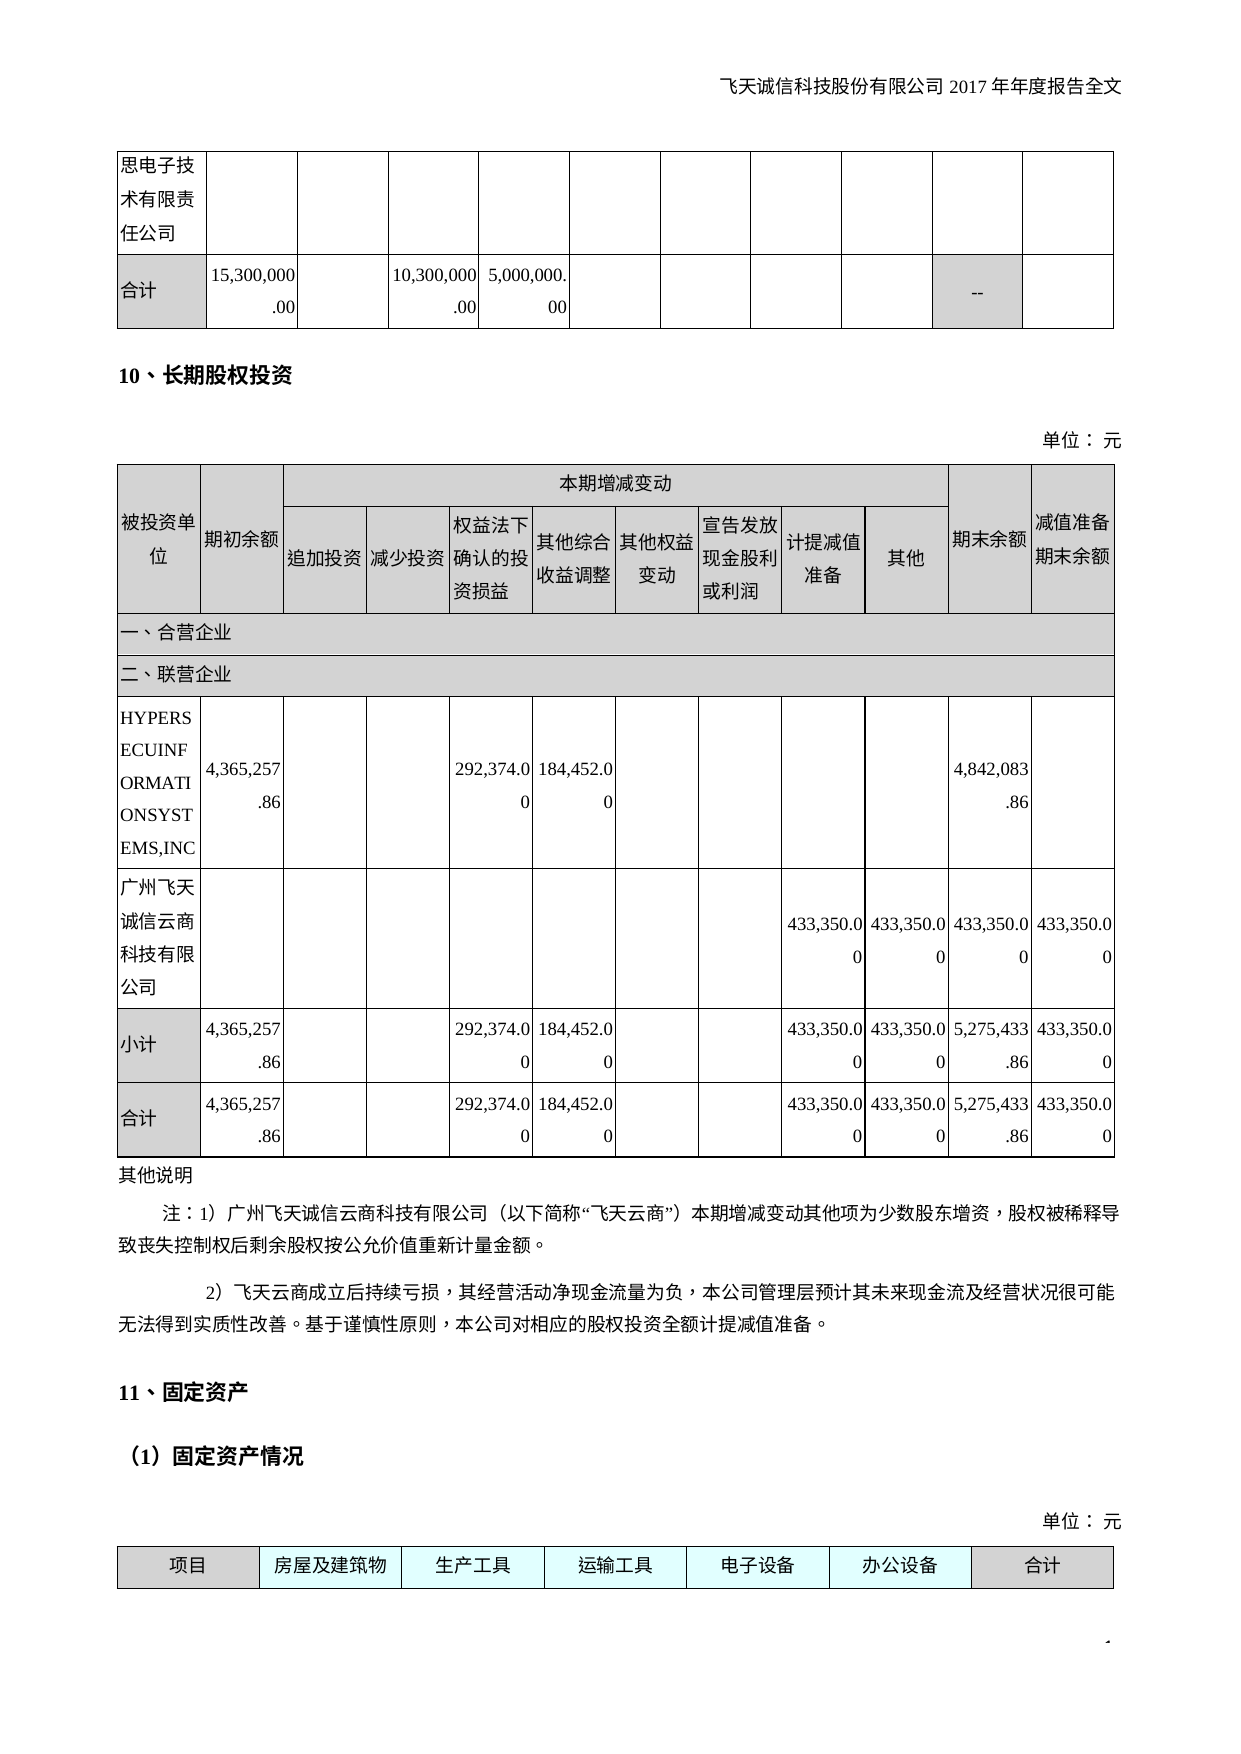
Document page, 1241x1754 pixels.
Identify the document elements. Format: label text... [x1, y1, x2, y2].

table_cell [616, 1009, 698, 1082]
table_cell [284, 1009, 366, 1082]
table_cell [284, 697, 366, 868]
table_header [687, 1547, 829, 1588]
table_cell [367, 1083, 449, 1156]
subtitle 11、固定资产 [118, 1377, 1138, 1406]
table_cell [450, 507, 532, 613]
subtitle （1）固定资产情况 [118, 1441, 1138, 1471]
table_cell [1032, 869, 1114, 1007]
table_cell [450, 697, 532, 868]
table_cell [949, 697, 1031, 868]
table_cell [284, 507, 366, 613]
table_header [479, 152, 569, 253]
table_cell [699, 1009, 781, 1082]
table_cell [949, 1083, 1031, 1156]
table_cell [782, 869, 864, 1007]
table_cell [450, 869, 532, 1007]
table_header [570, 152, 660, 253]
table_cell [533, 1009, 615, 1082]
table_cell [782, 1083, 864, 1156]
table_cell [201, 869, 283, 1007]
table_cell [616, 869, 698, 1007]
subtitle 10、长期股权投资 [118, 360, 1138, 389]
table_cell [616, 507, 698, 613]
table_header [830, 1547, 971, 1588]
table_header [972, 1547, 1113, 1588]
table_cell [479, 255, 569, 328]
text 注：1）广州飞天诚信云商科技有限公司（以下简称“飞天云商”）本期增减变动其他项为少数股东增资，股权被稀释导 致丧失控制权后剩余股权按公允价值重新计量金额。 [118, 1200, 1138, 1258]
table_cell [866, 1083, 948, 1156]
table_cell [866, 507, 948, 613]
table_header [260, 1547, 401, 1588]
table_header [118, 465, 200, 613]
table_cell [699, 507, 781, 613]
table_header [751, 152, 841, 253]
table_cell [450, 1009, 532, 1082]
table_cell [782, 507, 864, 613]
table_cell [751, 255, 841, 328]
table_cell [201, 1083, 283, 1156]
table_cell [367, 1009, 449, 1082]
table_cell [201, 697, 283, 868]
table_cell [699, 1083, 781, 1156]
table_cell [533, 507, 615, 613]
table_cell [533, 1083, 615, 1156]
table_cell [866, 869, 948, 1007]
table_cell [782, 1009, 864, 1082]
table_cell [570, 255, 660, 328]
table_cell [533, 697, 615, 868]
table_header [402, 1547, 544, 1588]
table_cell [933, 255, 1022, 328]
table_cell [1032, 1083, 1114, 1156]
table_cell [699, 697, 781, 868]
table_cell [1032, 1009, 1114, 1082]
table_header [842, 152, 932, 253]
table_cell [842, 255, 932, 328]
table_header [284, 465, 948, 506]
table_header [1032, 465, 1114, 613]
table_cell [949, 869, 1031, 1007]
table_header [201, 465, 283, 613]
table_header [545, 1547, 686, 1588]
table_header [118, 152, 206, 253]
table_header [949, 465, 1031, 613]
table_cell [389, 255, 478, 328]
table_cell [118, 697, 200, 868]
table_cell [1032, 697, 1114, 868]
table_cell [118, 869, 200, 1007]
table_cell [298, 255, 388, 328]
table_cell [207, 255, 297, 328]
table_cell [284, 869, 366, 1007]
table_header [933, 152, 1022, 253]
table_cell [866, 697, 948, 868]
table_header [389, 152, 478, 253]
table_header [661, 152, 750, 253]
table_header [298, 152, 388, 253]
text 其他说明 [118, 1163, 1138, 1188]
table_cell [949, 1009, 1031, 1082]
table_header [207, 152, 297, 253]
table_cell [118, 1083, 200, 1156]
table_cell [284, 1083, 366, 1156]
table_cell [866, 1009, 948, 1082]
text 2）飞天云商成立后持续亏损，其经营活动净现金流量为负，本公司管理层预计其未来现金流及经营状况很可能 无法得到实质性改善。基于谨慎性原则，本公司对相应的股权投资全额计提减值准备。 [118, 1280, 1138, 1337]
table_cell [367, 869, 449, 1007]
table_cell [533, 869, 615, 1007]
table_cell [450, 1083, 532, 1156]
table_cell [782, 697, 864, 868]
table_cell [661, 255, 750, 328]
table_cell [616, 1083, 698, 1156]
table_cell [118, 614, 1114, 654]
text 单位： 元 [102, 427, 1122, 452]
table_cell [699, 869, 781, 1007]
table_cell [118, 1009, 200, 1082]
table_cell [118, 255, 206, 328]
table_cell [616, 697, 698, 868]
text 单位： 元 [102, 1509, 1122, 1534]
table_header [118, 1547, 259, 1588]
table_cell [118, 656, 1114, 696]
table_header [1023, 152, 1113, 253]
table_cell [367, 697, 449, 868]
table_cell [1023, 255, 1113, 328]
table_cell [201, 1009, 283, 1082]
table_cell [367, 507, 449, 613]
